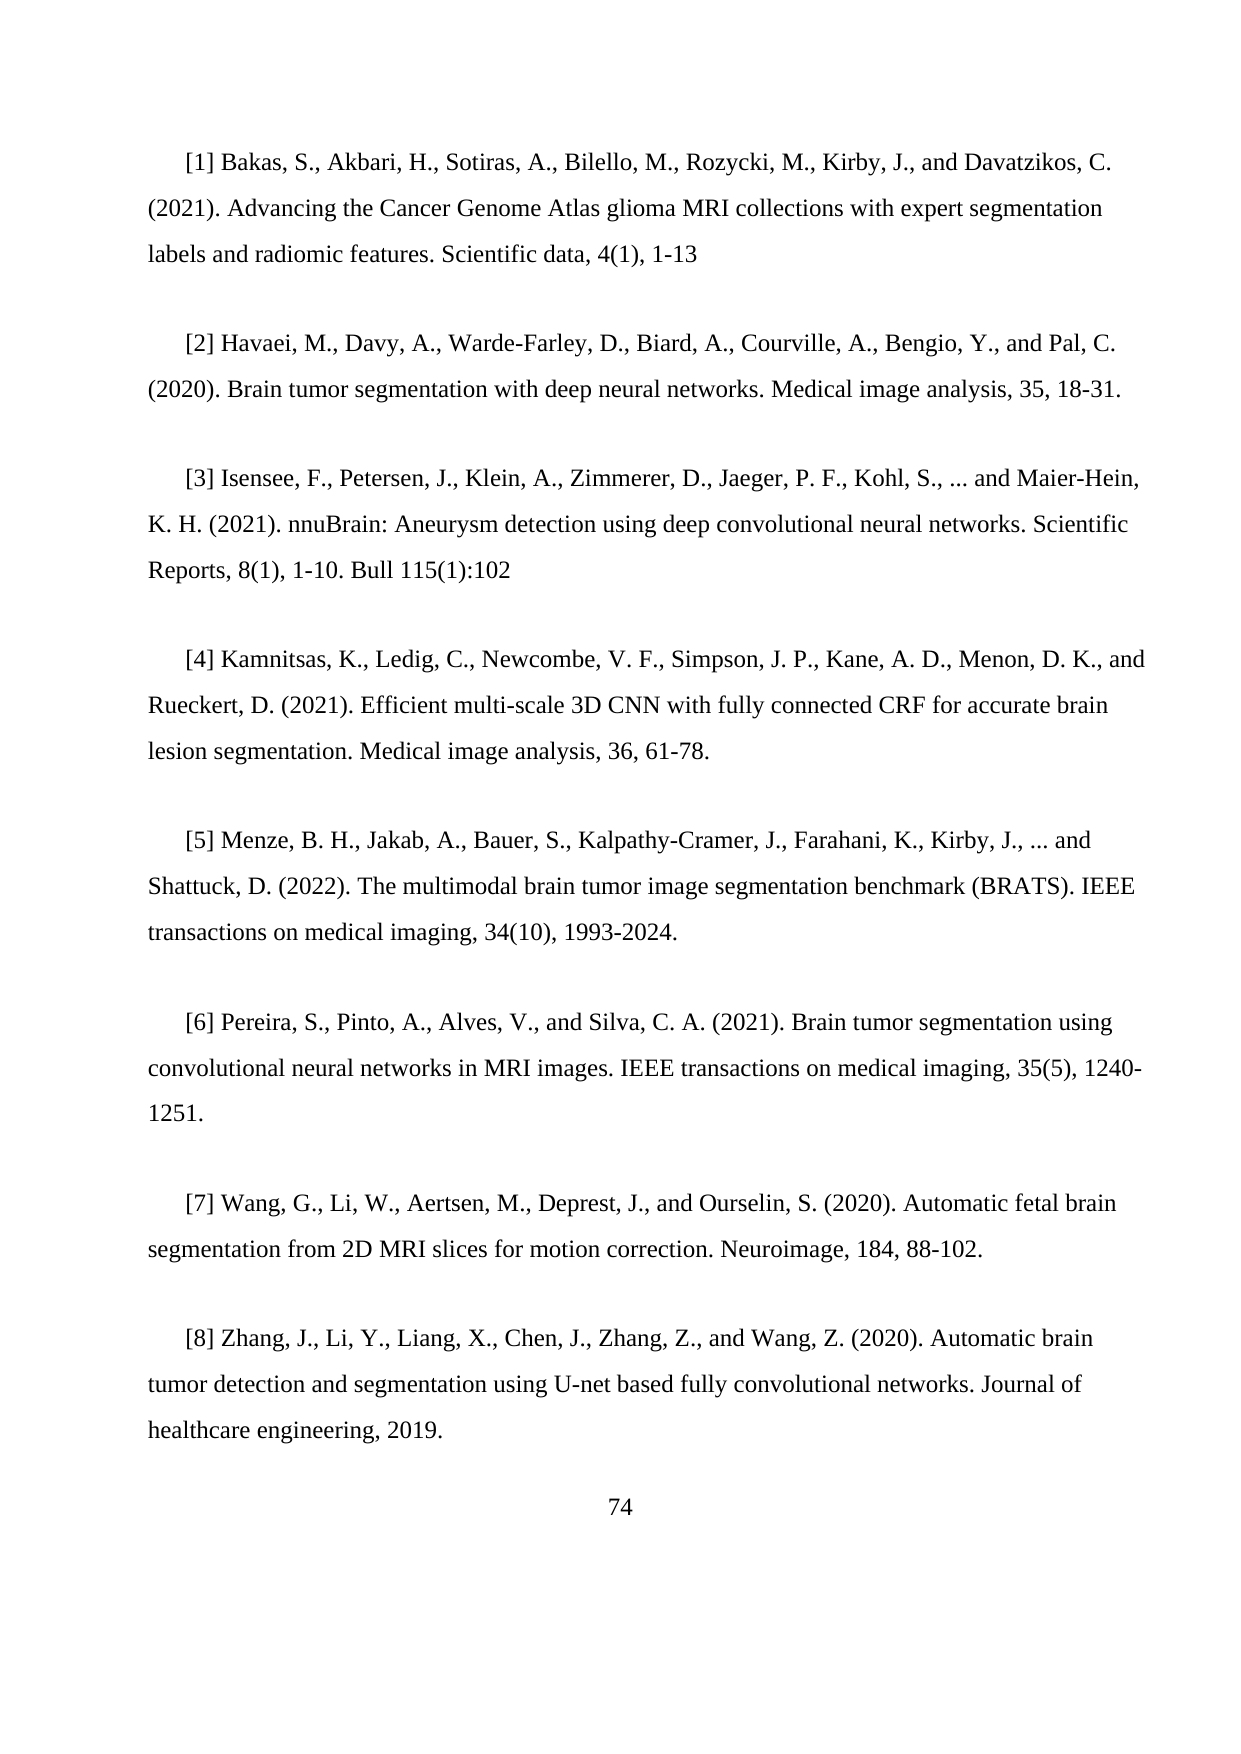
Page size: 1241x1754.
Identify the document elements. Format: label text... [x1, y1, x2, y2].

text [1] Bakas, S., Akbari, H., Sotiras, A., Bilello, M., Rozycki, M., Kirby, J., and Davatzikos, C. (2021). Advancing the Cancer Genome Atlas glioma MRI collections with expert segmentation labels and radiomic features. Scientific data, 4(1), 1-13 [148, 147, 1146, 267]
text [7] Wang, G., Li, W., Aertsen, M., Deprest, J., and Ourselin, S. (2020). Automatic fetal brain segmentation from 2D MRI slices for motion correction. Neuroimage, 184, 88-102. [148, 1188, 1146, 1262]
text [3] Isensee, F., Petersen, J., Klein, A., Zimmerer, D., Jaeger, P. F., Kohl, S., ... and Maier-Hein, K. H. (2021). nnuBrain: Aneurysm detection using deep convolutional neural networks. Scientific Reports, 8(1), 1-10. Bull 115(1):102 [148, 463, 1146, 584]
text [8] Zhang, J., Li, Y., Liang, X., Chen, J., Zhang, Z., and Wang, Z. (2020). Automatic brain tumor detection and segmentation using U-net based fully convolutional networks. Journal of healthcare engineering, 2019. [148, 1323, 1146, 1444]
text [5] Menze, B. H., Jakab, A., Bauer, S., Kalpathy-Cramer, J., Farahani, K., Kirby, J., ... and Shattuck, D. (2022). The multimodal brain tumor image segmentation benchmark (BRATS). IEEE transactions on medical imaging, 34(10), 1993-2024. [148, 826, 1146, 946]
text [2] Havaei, M., Davy, A., Warde-Farley, D., Biard, A., Courville, A., Bengio, Y., and Pal, C. (2020). Brain tumor segmentation with deep neural networks. Medical image analysis, 35, 18-31. [148, 328, 1146, 403]
text [4] Kamnitsas, K., Ledig, C., Newcombe, V. F., Simpson, J. P., Kane, A. D., Menon, D. K., and Rueckert, D. (2021). Efficient multi-scale 3D CNN with fully connected CRF for accurate brain lesion segmentation. Medical image analysis, 36, 61-78. [148, 644, 1146, 765]
text [6] Pereira, S., Pinto, A., Alves, V., and Silva, C. A. (2021). Brain tumor segmentation using convolutional neural networks in MRI images. IEEE transactions on medical imaging, 35(5), 1240-1251. [148, 1007, 1146, 1127]
